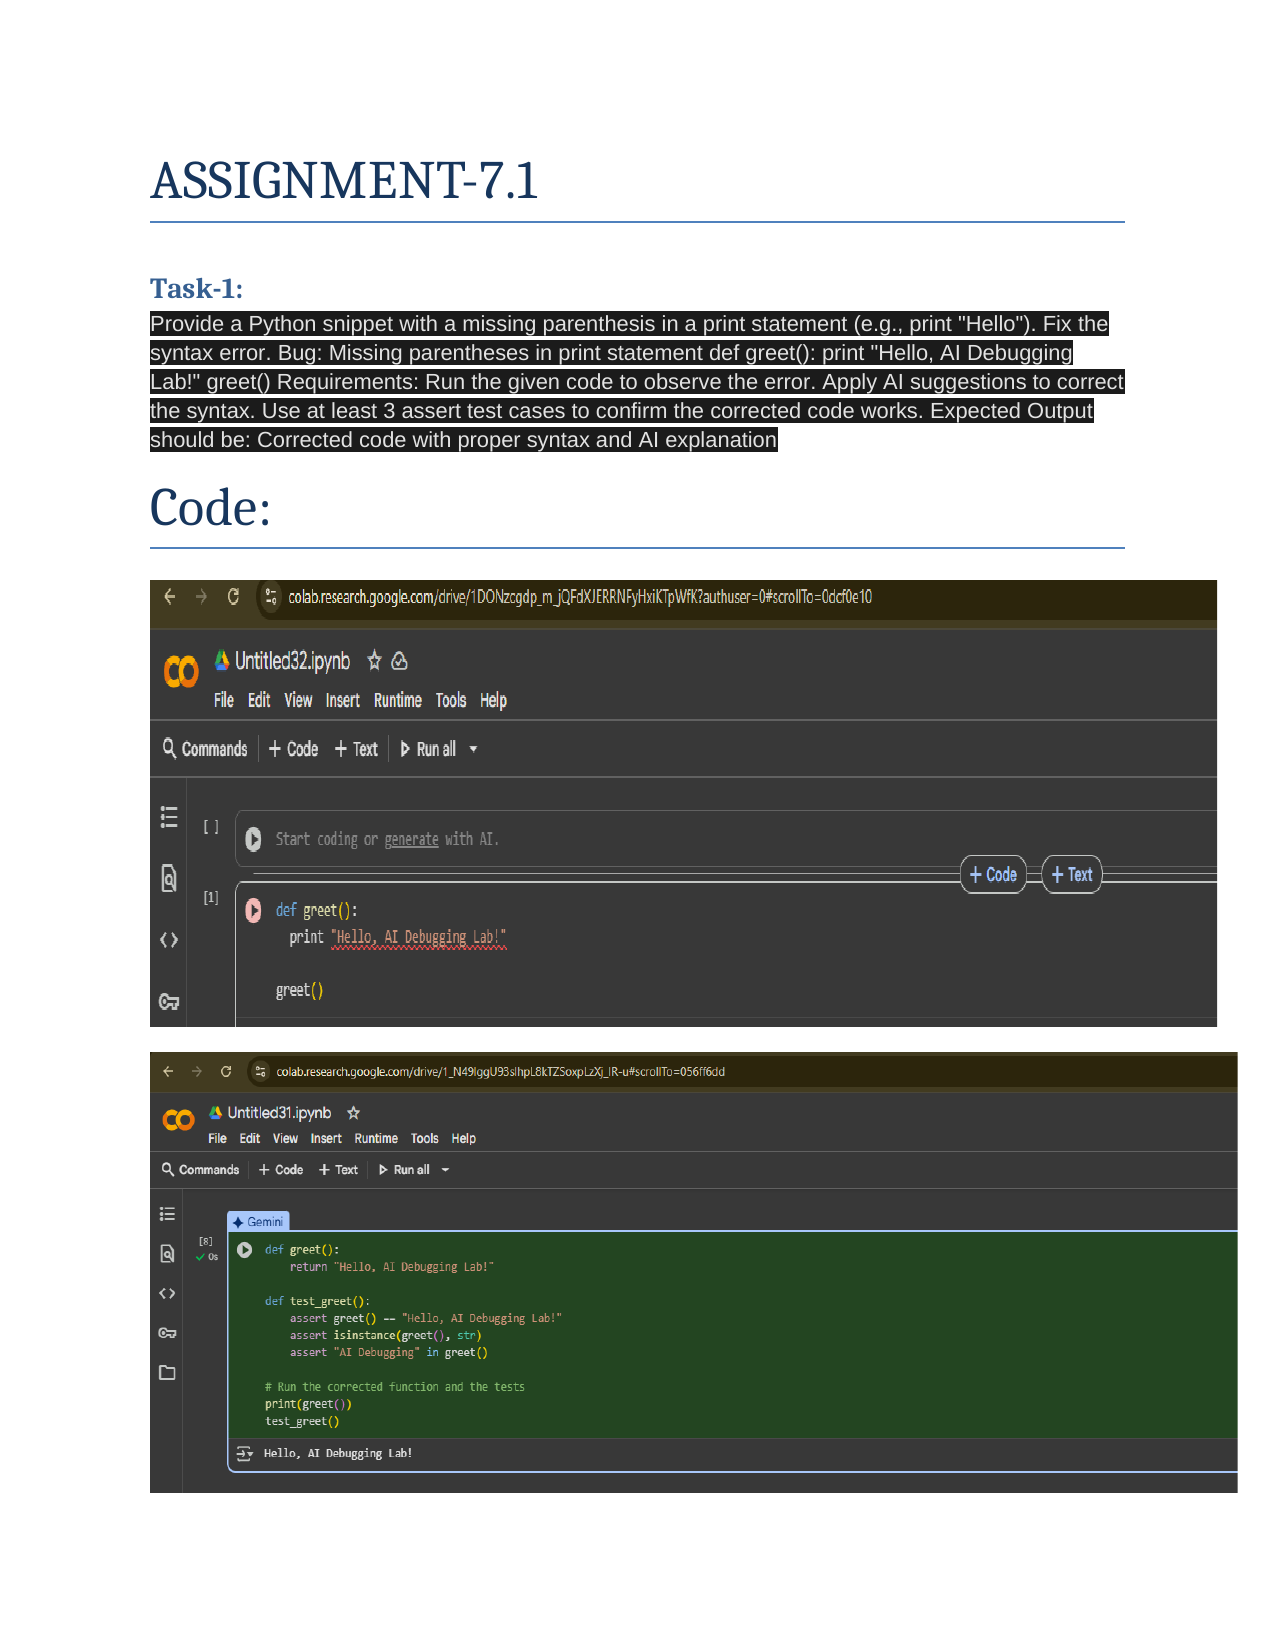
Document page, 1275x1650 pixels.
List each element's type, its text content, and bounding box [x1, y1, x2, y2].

title ASSIGNMENT-7.1 [150, 150, 1125, 221]
picture [150, 580, 1218, 1027]
picture [150, 1052, 1238, 1493]
subtitle Task-1: [150, 273, 1125, 306]
text Provide a Python snippet with a missing parenthesis in a print statement (e.g., print "Hello"). Fix the syntax error. Bug: Missing parentheses in print statement def greet(): print "Hello, AI Debugging Lab!" greet() Requirements: Run the given code to observe the error. Apply AI suggestions to correct the syntax. Use at least 3 assert test cases to confirm the corrected code works. Expected Output should be: Corrected code with proper syntax and AI explanation [150, 394, 1125, 452]
title Code: [150, 477, 1125, 547]
text Provide a Python snippet with a missing parenthesis in a print statement (e.g., print "Hello"). Fix the syntax error. Bug: Missing parentheses in print statement def greet(): print "Hello, AI Debugging Lab!" greet() Requirements: Run the given code to observe the error. Apply AI suggestions to correct the syntax. Use at least 3 assert test cases to confirm the corrected code works. Expected Output should be: Corrected code with proper syntax and AI explanation [150, 311, 1125, 369]
